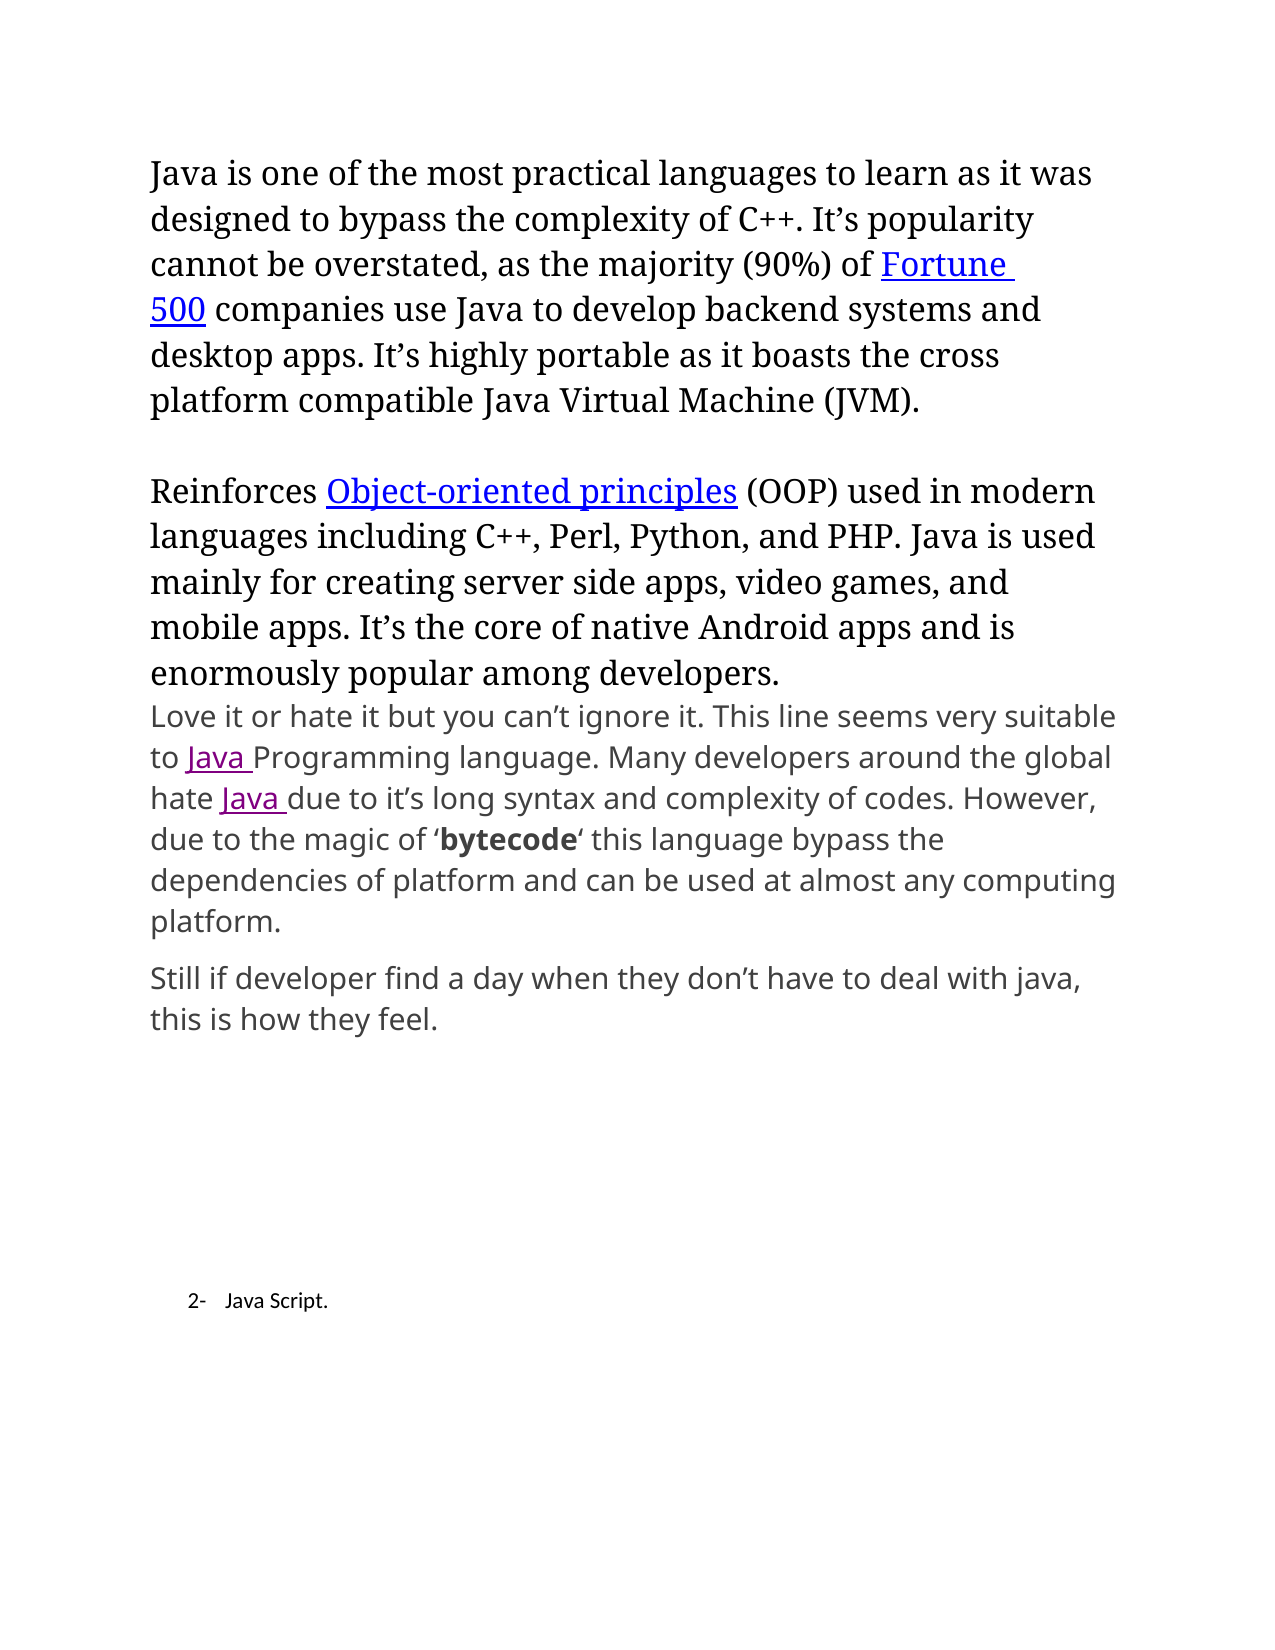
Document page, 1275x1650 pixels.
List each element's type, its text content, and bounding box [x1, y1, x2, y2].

list Java Script. [187, 1286, 1125, 1314]
text Java is one of the most practical languages to learn as it was designed to bypass the complexity of C++. It’s popularity cannot be overstated, as the majority (90%) of Fortune 500 companies use Java to develop backend systems and desktop apps. It’s highly portable as it boasts the cross platform compatible Java Virtual Machine (JVM). [150, 150, 1125, 422]
text Still if developer find a day when they don’t have to deal with java, this is how they feel. [150, 957, 1125, 1040]
text Love it or hate it but you can’t ignore it. This line seems very suitable to Java Programming language. Many developers around the global hate Java due to it’s long syntax and complexity of codes. However, due to the magic of ‘bytecode‘ this language bypass the dependencies of platform and can be used at almost any computing platform. [150, 695, 1125, 942]
text Reinforces Object-oriented principles (OOP) used in modern languages including C++, Perl, Python, and PHP. Java is used mainly for creating server side apps, video games, and mobile apps. It’s the core of native Android apps and is enormously popular among developers. [150, 468, 1125, 695]
